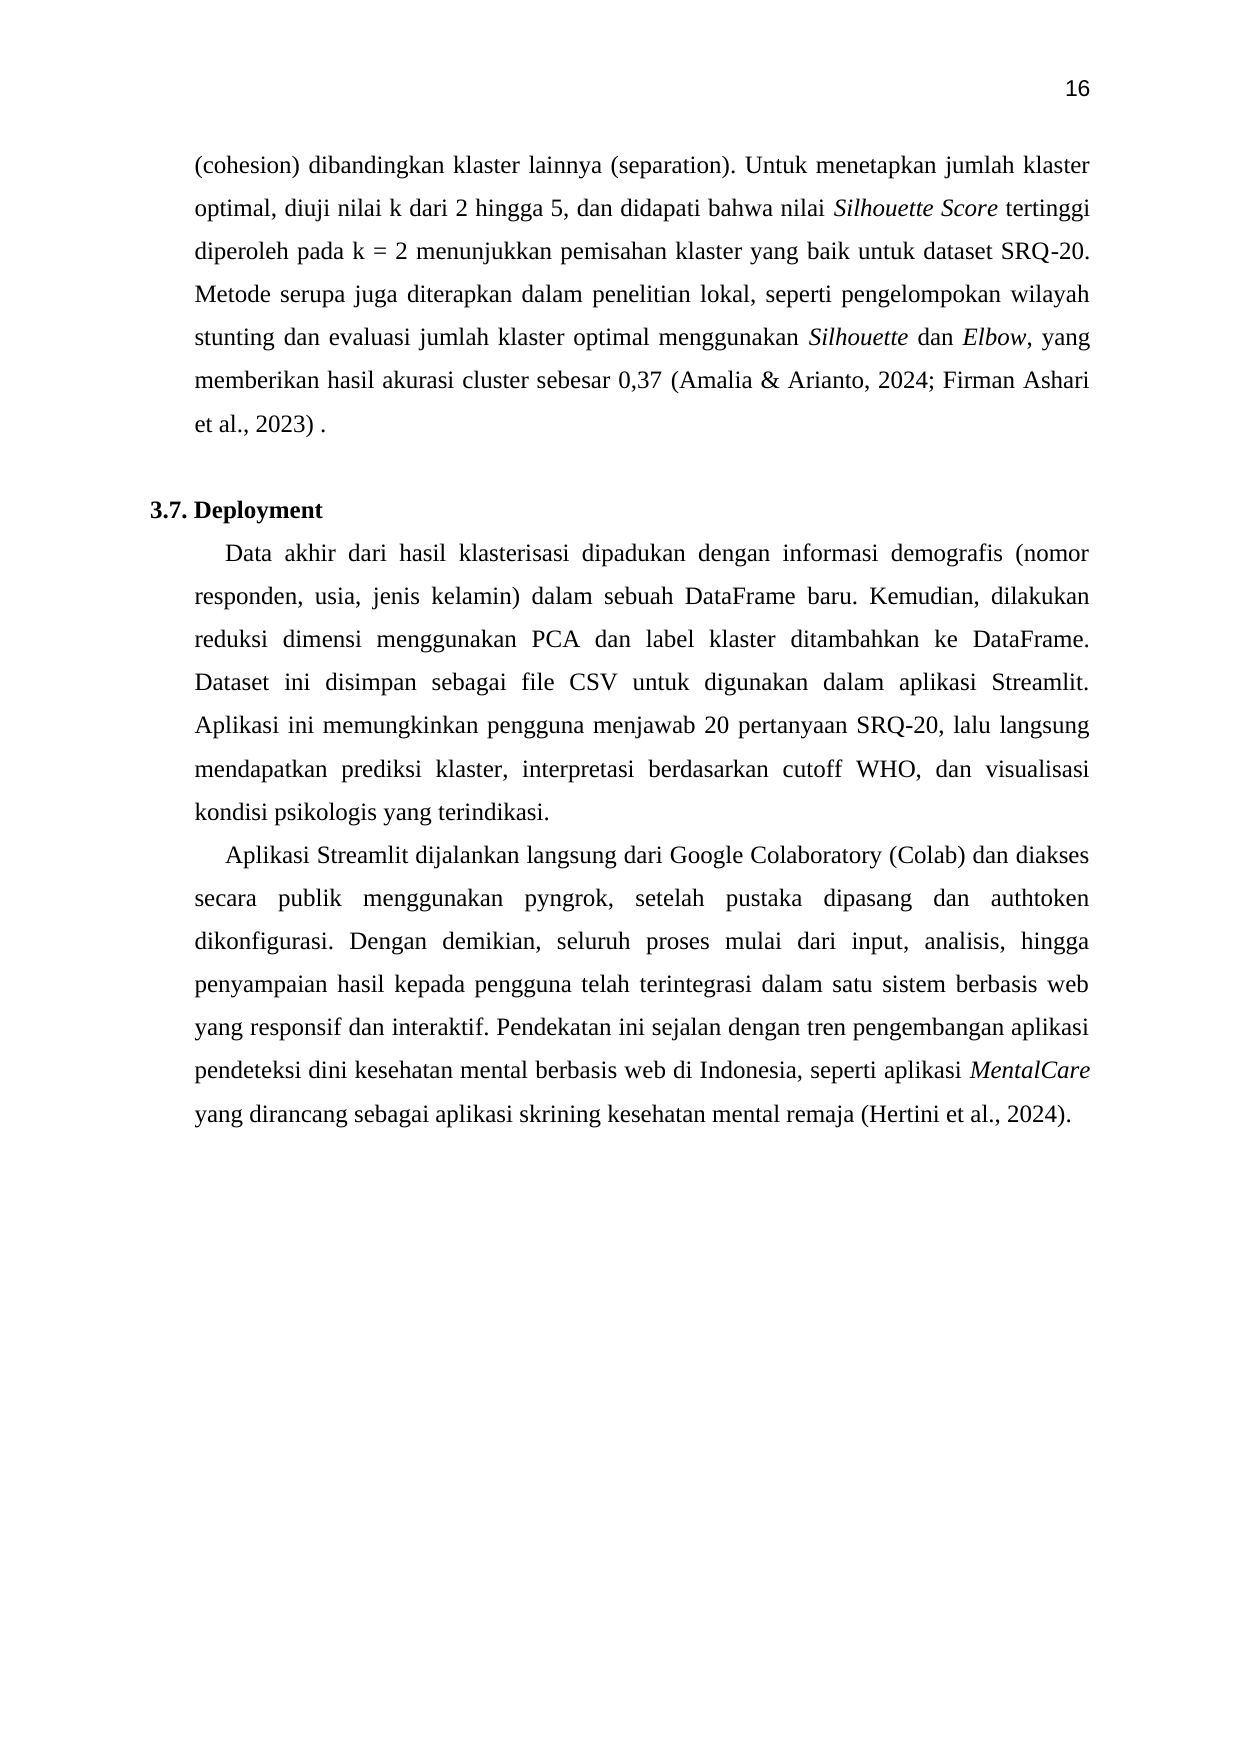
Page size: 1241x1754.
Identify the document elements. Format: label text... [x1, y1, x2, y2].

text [194, 150, 1090, 437]
subtitle 3.7. Deployment [150, 495, 1090, 524]
text Aplikasi Streamlit dijalankan langsung dari Google Colaboratory (Colab) dan diakses secara publik menggunakan pyngrok, setelah pustaka dipasang dan authtoken dikonfigurasi. Dengan demikian, seluruh proses mulai dari input, analisis, hingga penyampaian hasil kepada pengguna telah terintegrasi dalam satu sistem berbasis web yang responsif dan interaktif. Pendekatan ini sejalan dengan tren pengembangan aplikasi pendeteksi dini kesehatan mental berbasis web di Indonesia, seperti aplikasi MentalCare yang dirancang sebagai aplikasi skrining kesehatan mental remaja . [194, 840, 1090, 1127]
text Data akhir dari hasil klasterisasi dipadukan dengan informasi demografis (nomor responden, usia, jenis kelamin) dalam sebuah DataFrame baru. Kemudian, dilakukan reduksi dimensi menggunakan PCA dan label klaster ditambahkan ke DataFrame. Dataset ini disimpan sebagai file CSV untuk digunakan dalam aplikasi Streamlit. Aplikasi ini memungkinkan pengguna menjawab 20 pertanyaan SRQ-20, lalu langsung mendapatkan prediksi klaster, interpretasi berdasarkan cutoff WHO, dan visualisasi kondisi psikologis yang terindikasi. [194, 538, 1090, 826]
